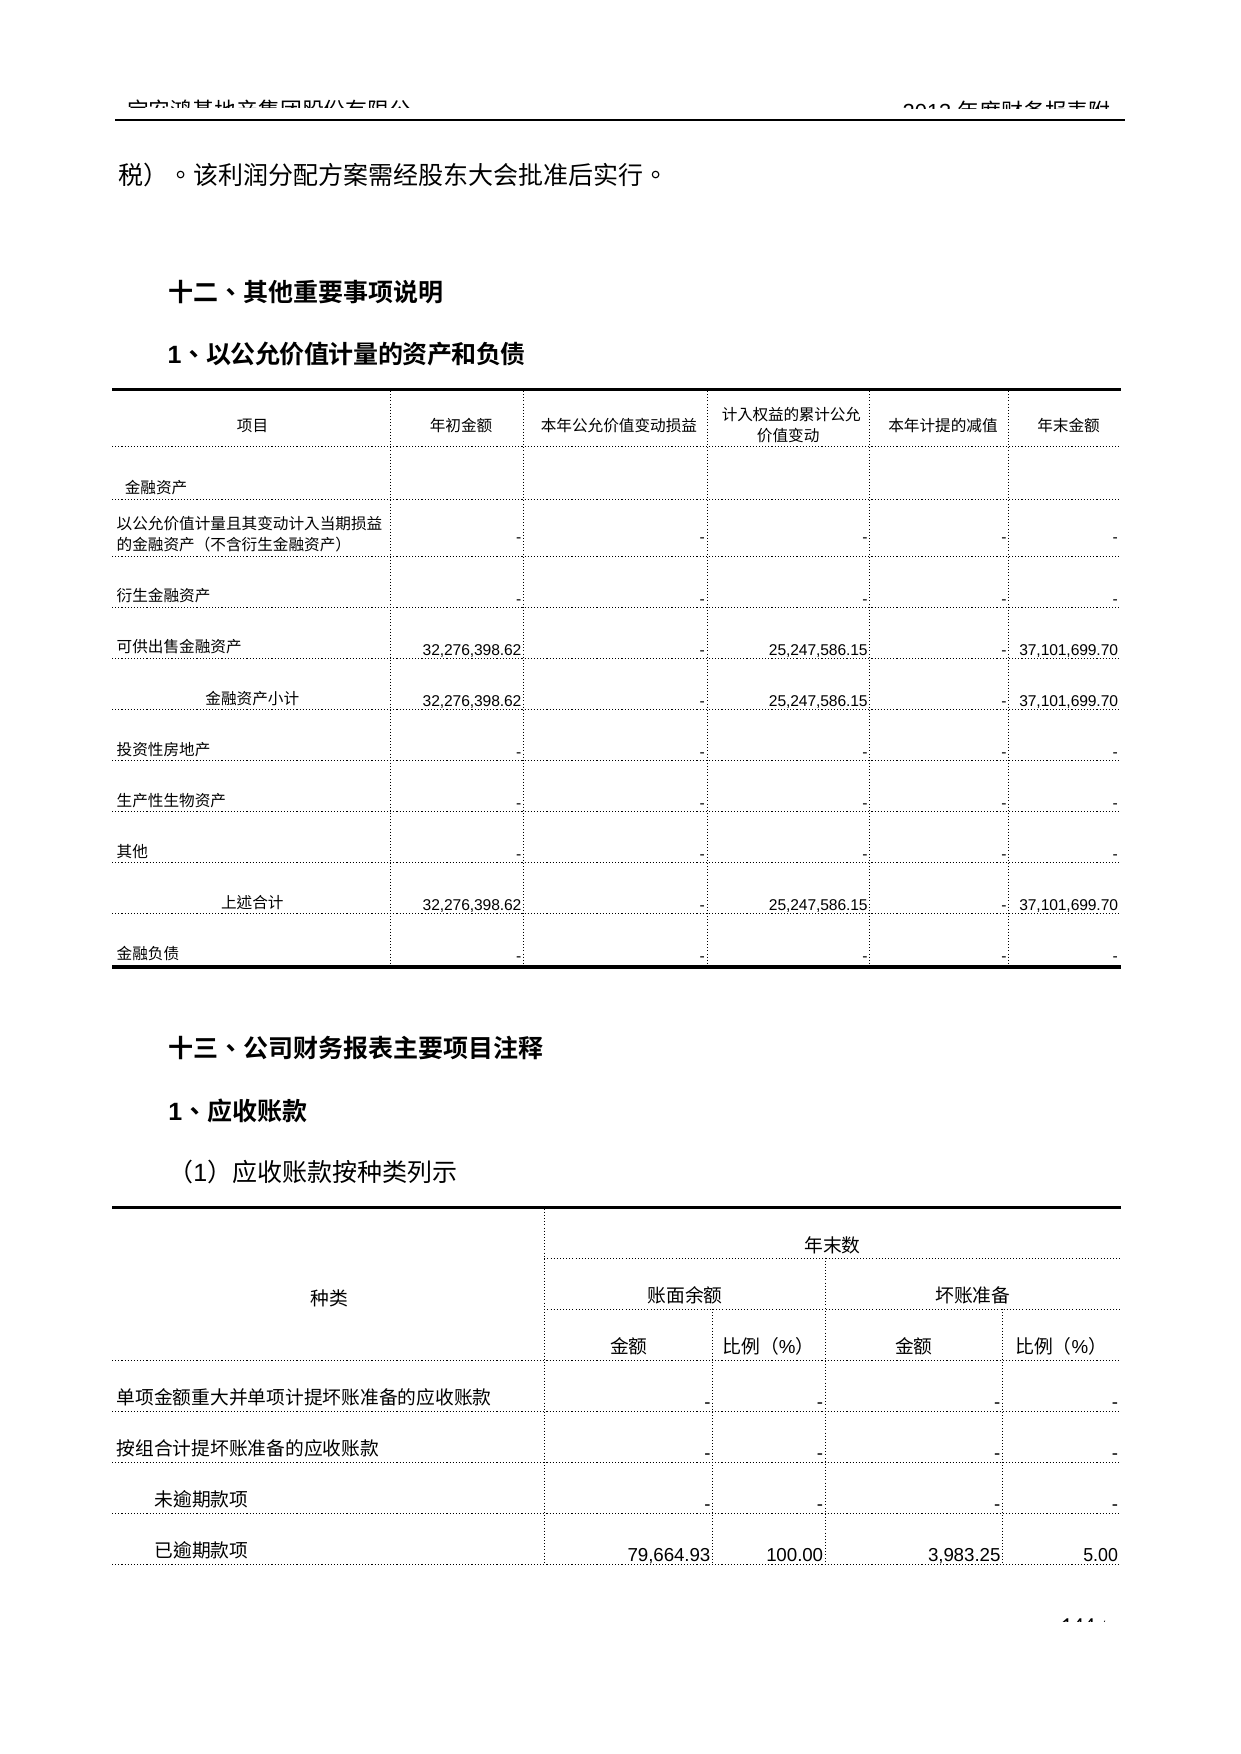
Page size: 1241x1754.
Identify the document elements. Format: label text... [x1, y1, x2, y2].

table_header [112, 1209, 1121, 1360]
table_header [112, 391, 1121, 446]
text 税）。该利润分配方案需经股东大会批准后实行。 [118, 157, 1124, 191]
subtitle 1、以公允价值计量的资产和负债 [167, 337, 1124, 371]
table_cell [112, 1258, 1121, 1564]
text （1）应收账款按种类列示 [168, 1155, 1124, 1189]
subtitle 十三、公司财务报表主要项目注释 [168, 1031, 1124, 1065]
subtitle 十二、其他重要事项说明 [168, 274, 1124, 308]
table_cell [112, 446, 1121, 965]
subtitle 1、应收账款 [168, 1094, 1124, 1128]
